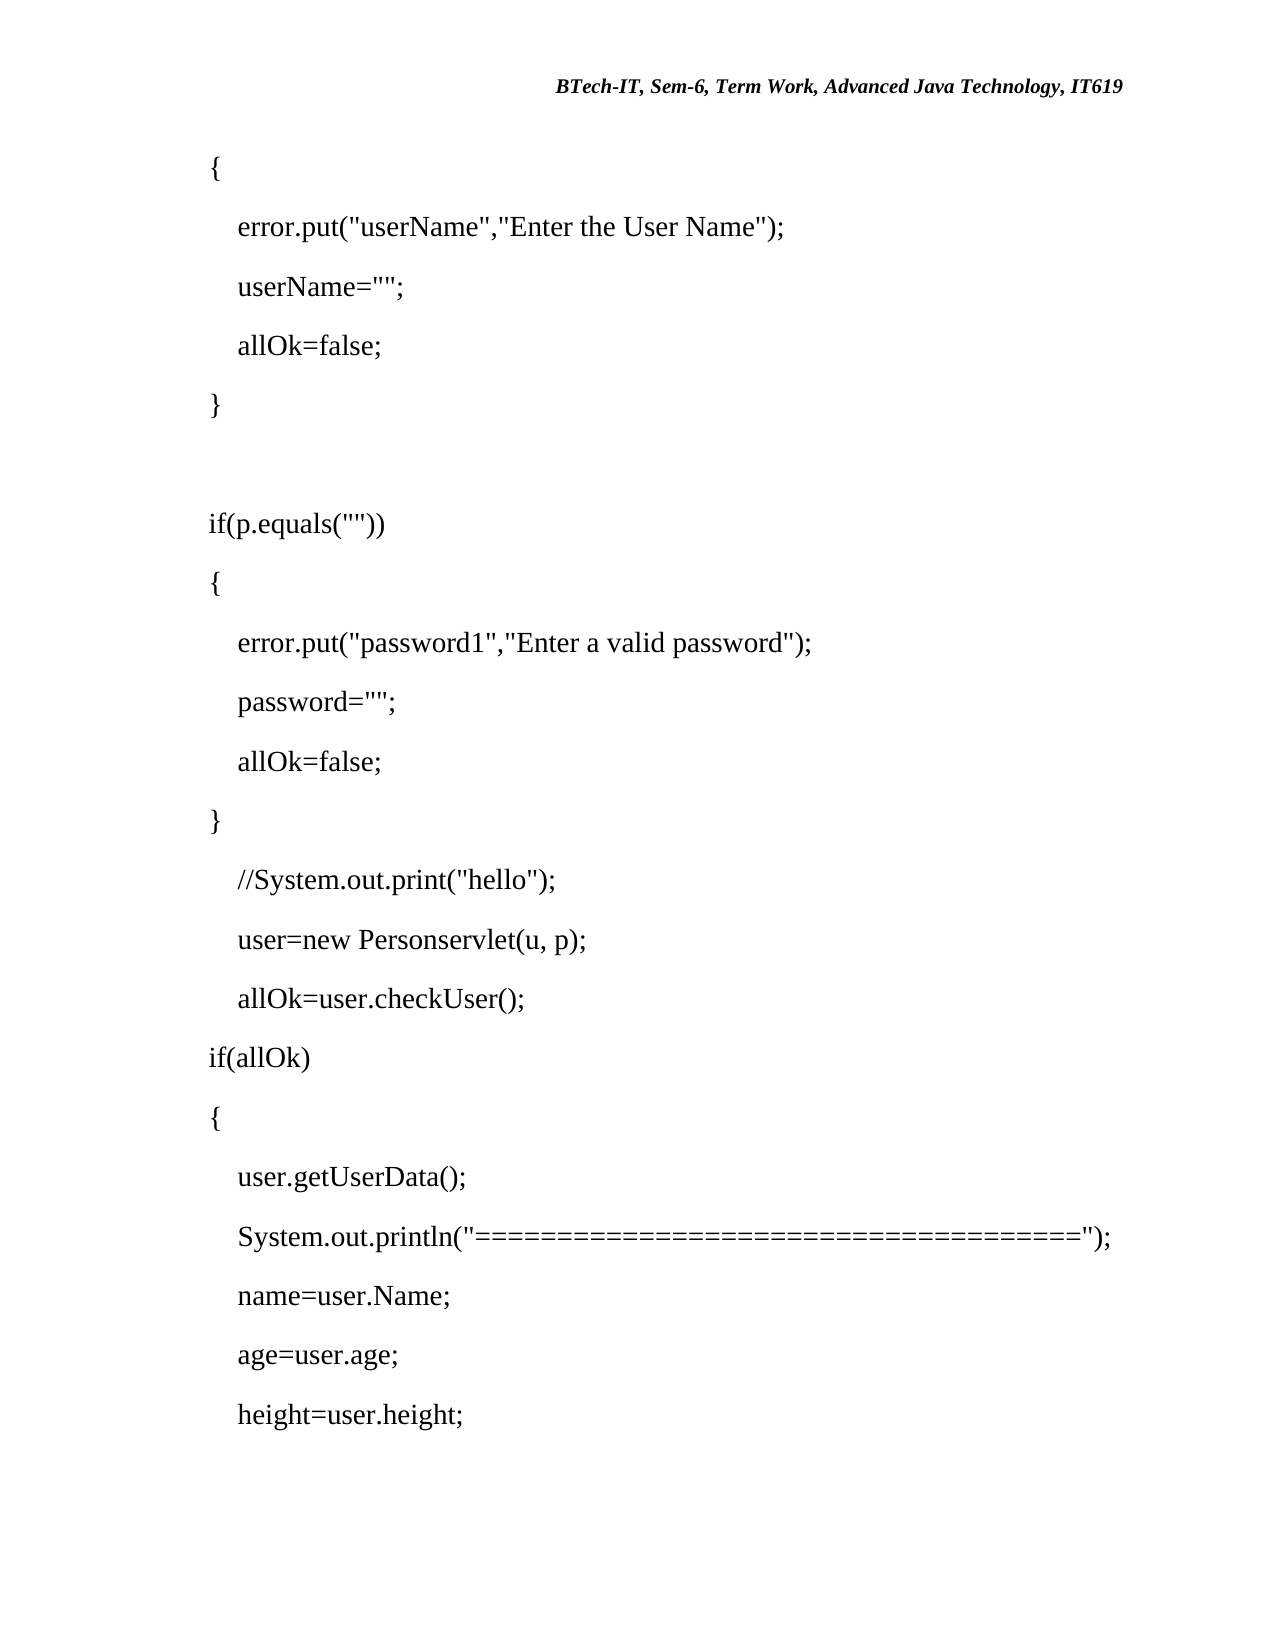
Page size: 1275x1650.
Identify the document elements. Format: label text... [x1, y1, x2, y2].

text error.put("password1","Enter a valid password"); [150, 625, 1125, 658]
text } [150, 387, 1125, 421]
text System.out.println("====================================="); [150, 1219, 1125, 1252]
text userName=""; [150, 269, 1125, 302]
text allOk=false; [150, 328, 1125, 362]
text allOk=false; [150, 744, 1125, 777]
text { [150, 150, 1125, 183]
text { [150, 1100, 1125, 1133]
text error.put("userName","Enter the User Name"); [150, 209, 1125, 243]
text name=user.Name; [150, 1278, 1125, 1312]
text height=user.height; [150, 1397, 1125, 1430]
text user=new Personservlet(u, p); [150, 922, 1125, 955]
text if(allOk) [150, 1041, 1125, 1074]
text password=""; [150, 684, 1125, 718]
text age=user.age; [150, 1337, 1125, 1371]
text allOk=user.checkUser(); [150, 981, 1125, 1015]
text //System.out.print("hello"); [150, 862, 1125, 896]
text if(p.equals("")) [150, 506, 1125, 540]
text } [150, 803, 1125, 837]
text user.getUserData(); [150, 1159, 1125, 1193]
text { [150, 566, 1125, 599]
